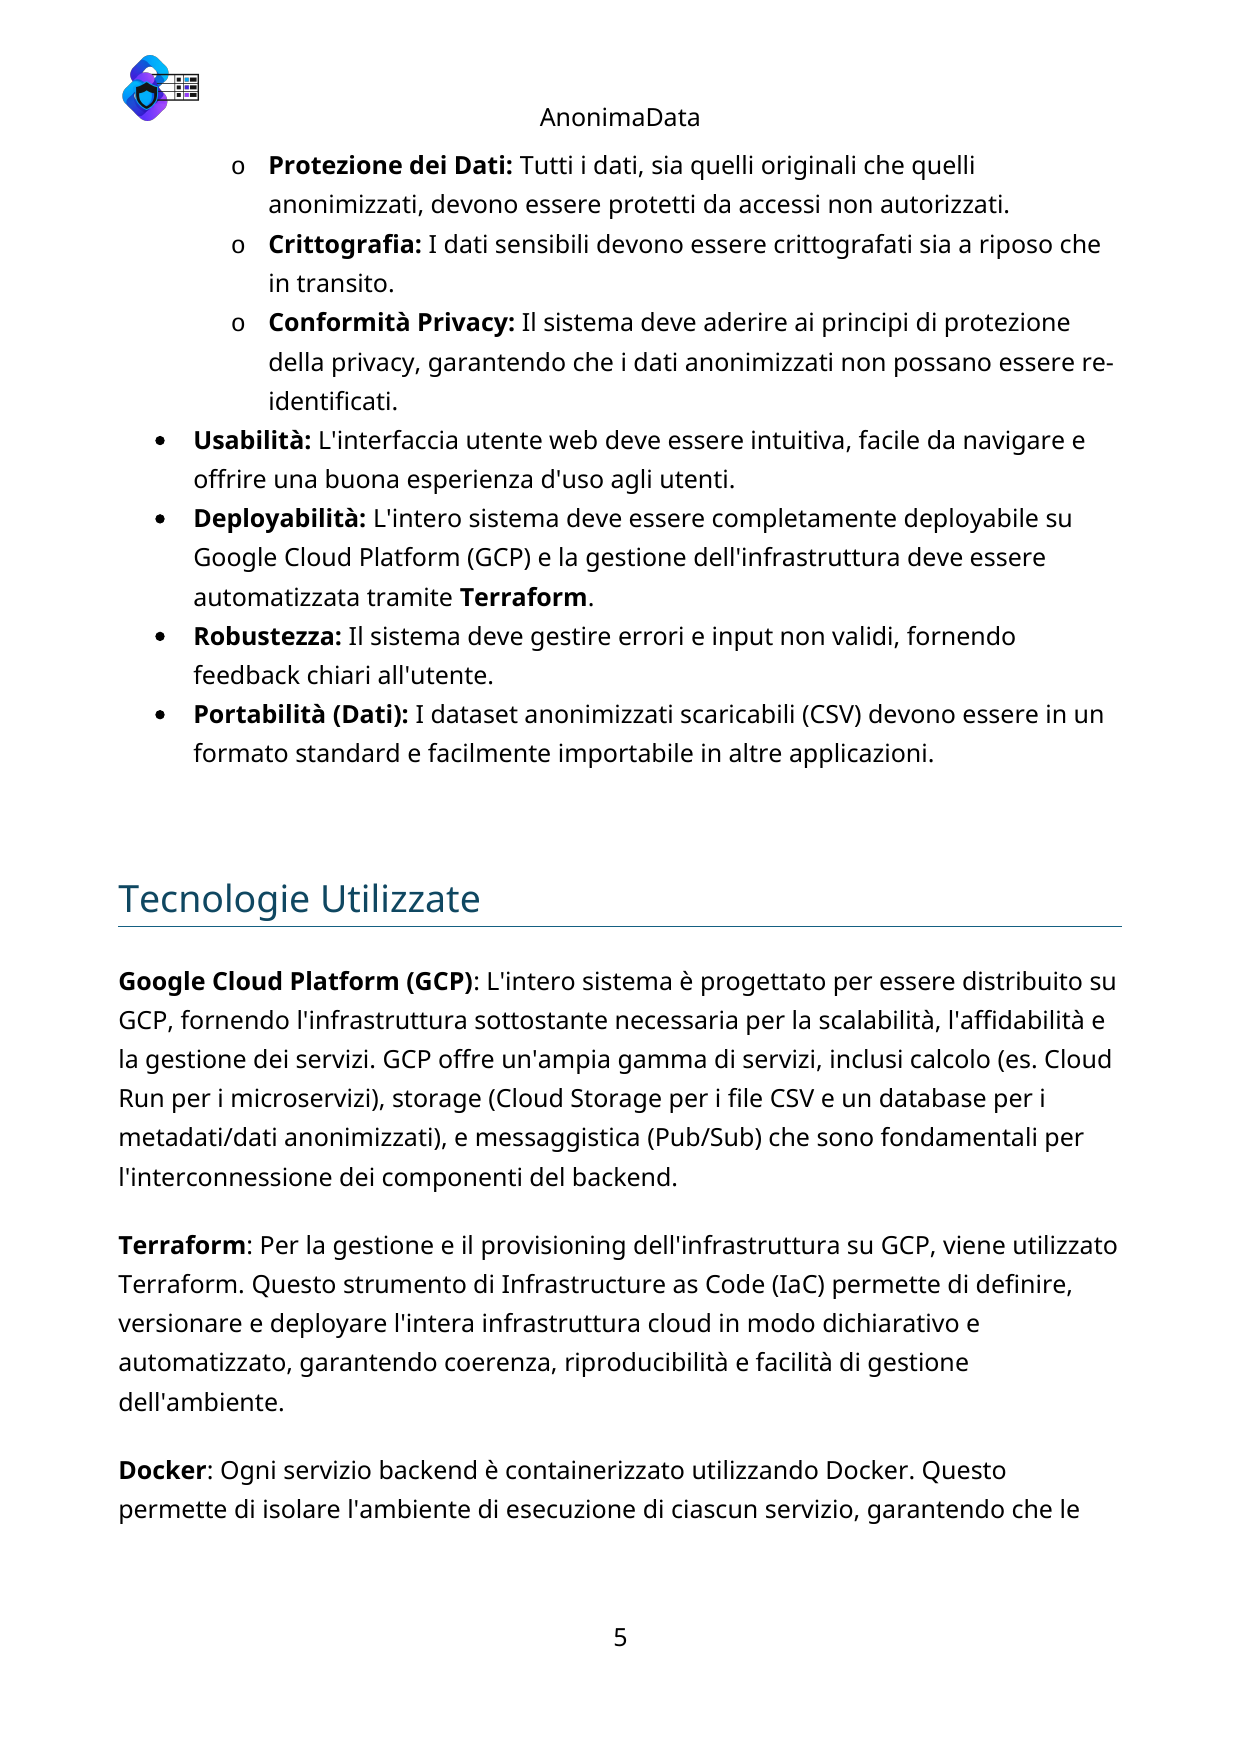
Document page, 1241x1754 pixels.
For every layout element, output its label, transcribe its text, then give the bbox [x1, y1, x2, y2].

list Usabilità: L'interfaccia utente web deve essere intuitiva, facile da navigare e offrire una buona esperienza d'uso agli utenti. [156, 422, 1122, 496]
list Protezione dei Dati: Tutti i dati, sia quelli originali che quelli anonimizzati, devono essere protetti da accessi non autorizzati. [231, 148, 1122, 221]
subtitle Tecnologie Utilizzate [118, 872, 1122, 926]
text Google Cloud Platform (GCP): L'intero sistema è progettato per essere distribuito su GCP, fornendo l'infrastruttura sottostante necessaria per la scalabilità, l'affidabilità e la gestione dei servizi. GCP offre un'ampia gamma di servizi, inclusi calcolo (es. Cloud Run per i microservizi), storage (Cloud Storage per i file CSV e un database per i metadati/dati anonimizzati), e messaggistica (Pub/Sub) che sono fondamentali per l'interconnessione dei componenti del backend. [118, 963, 1122, 1193]
list Robustezza: Il sistema deve gestire errori e input non validi, fornendo feedback chiari all'utente. [156, 618, 1122, 692]
list Portabilità (Dati): I dataset anonimizzati scaricabili (CSV) devono essere in un formato standard e facilmente importabile in altre applicazioni. [156, 697, 1122, 770]
list Conformità Privacy: Il sistema deve aderire ai principi di protezione della privacy, garantendo che i dati anonimizzati non possano essere re-identificati. [231, 305, 1122, 417]
picture [118, 55, 203, 126]
list Deployabilità: L'intero sistema deve essere completamente deployabile su Google Cloud Platform (GCP) e la gestione dell'infrastruttura deve essere automatizzata tramite Terraform. [156, 501, 1122, 613]
text Terraform: Per la gestione e il provisioning dell'infrastruttura su GCP, viene utilizzato Terraform. Questo strumento di Infrastructure as Code (IaC) permette di definire, versionare e deployare l'intera infrastruttura cloud in modo dichiarativo e automatizzato, garantendo coerenza, riproducibilità e facilità di gestione dell'ambiente. [118, 1228, 1122, 1418]
list Crittografia: I dati sensibili devono essere crittografati sia a riposo che in transito. [231, 226, 1122, 300]
